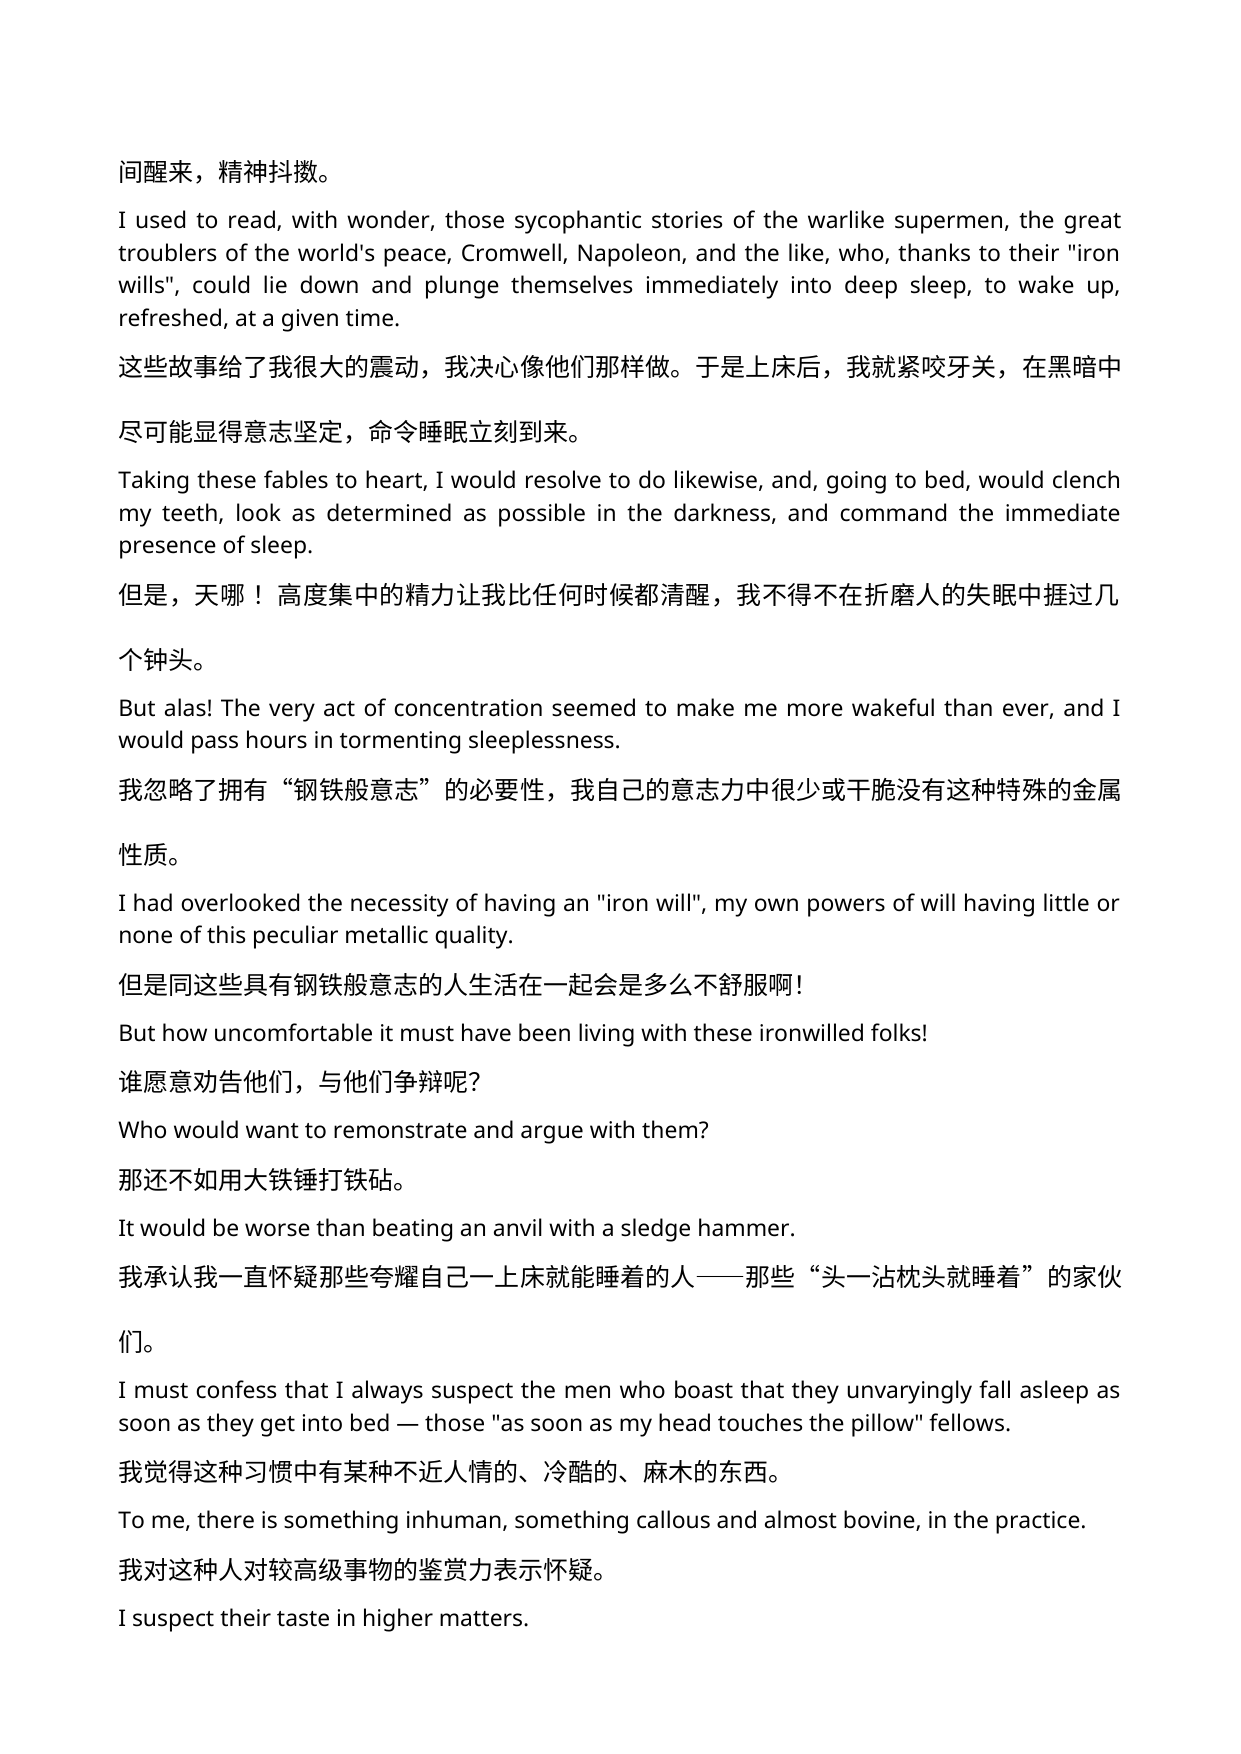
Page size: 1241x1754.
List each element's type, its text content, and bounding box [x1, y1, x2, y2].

text 这些故事给了我很大的震动，我决心像他们那样做。于是上床后，我就紧咬牙关，在黑暗中尽可能显得意志坚定，命令睡眠立刻到来。 [118, 333, 1122, 463]
text But alas! The very act of concentration seemed to make me more wakeful than ever, and I would pass hours in tormenting sleeplessness. [118, 691, 1122, 756]
text I had overlooked the necessity of having an "iron will", my own powers of will having little or none of this peculiar metallic quality. [118, 886, 1122, 951]
text 我承认我一直怀疑那些夸耀自己一上床就能睡着的人——那些“头一沾枕头就睡着”的家伙们。 [118, 1243, 1122, 1373]
text I used to read, with wonder, those sycophantic stories of the warlike supermen, the great troublers of the world's peace, Cromwell, Napoleon, and the like, who, thanks to their "iron wills", could lie down and plunge themselves immediately into deep sleep, to wake up, refreshed, at a given time. [118, 203, 1122, 333]
text 我忽略了拥有“钢铁般意志”的必要性，我自己的意志力中很少或干脆没有这种特殊的金属性质。 [118, 756, 1122, 886]
text 我对这种人对较高级事物的鉴赏力表示怀疑。 [118, 1536, 1122, 1601]
text Taking these fables to heart, I would resolve to do likewise, and, going to bed, would clench my teeth, look as determined as possible in the darkness, and command the immediate presence of sleep. [118, 463, 1122, 561]
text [118, 138, 1122, 203]
text 但是同这些具有钢铁般意志的人生活在一起会是多么不舒服啊！ [118, 951, 1122, 1016]
text 那还不如用大铁锤打铁砧。 [118, 1146, 1122, 1211]
text Who would want to remonstrate and argue with them? [118, 1113, 1122, 1146]
text 我觉得这种习惯中有某种不近人情的、冷酷的、麻木的东西。 [118, 1438, 1122, 1503]
text But how uncomfortable it must have been living with these ironwilled folks! [118, 1016, 1122, 1048]
text I must confess that I always suspect the men who boast that they unvaryingly fall asleep as soon as they get into bed — those "as soon as my head touches the pillow" fellows. [118, 1373, 1122, 1438]
text I suspect their taste in higher matters. [118, 1601, 1122, 1633]
text 但是，天哪 ！高度集中的精力让我比任何时候都清醒，我不得不在折磨人的失眠中捱过几个钟头。 [118, 561, 1122, 691]
text It would be worse than beating an anvil with a sledge hammer. [118, 1211, 1122, 1243]
text 谁愿意劝告他们，与他们争辩呢？ [118, 1048, 1122, 1113]
text To me, there is something inhuman, something callous and almost bovine, in the practice. [118, 1503, 1122, 1536]
